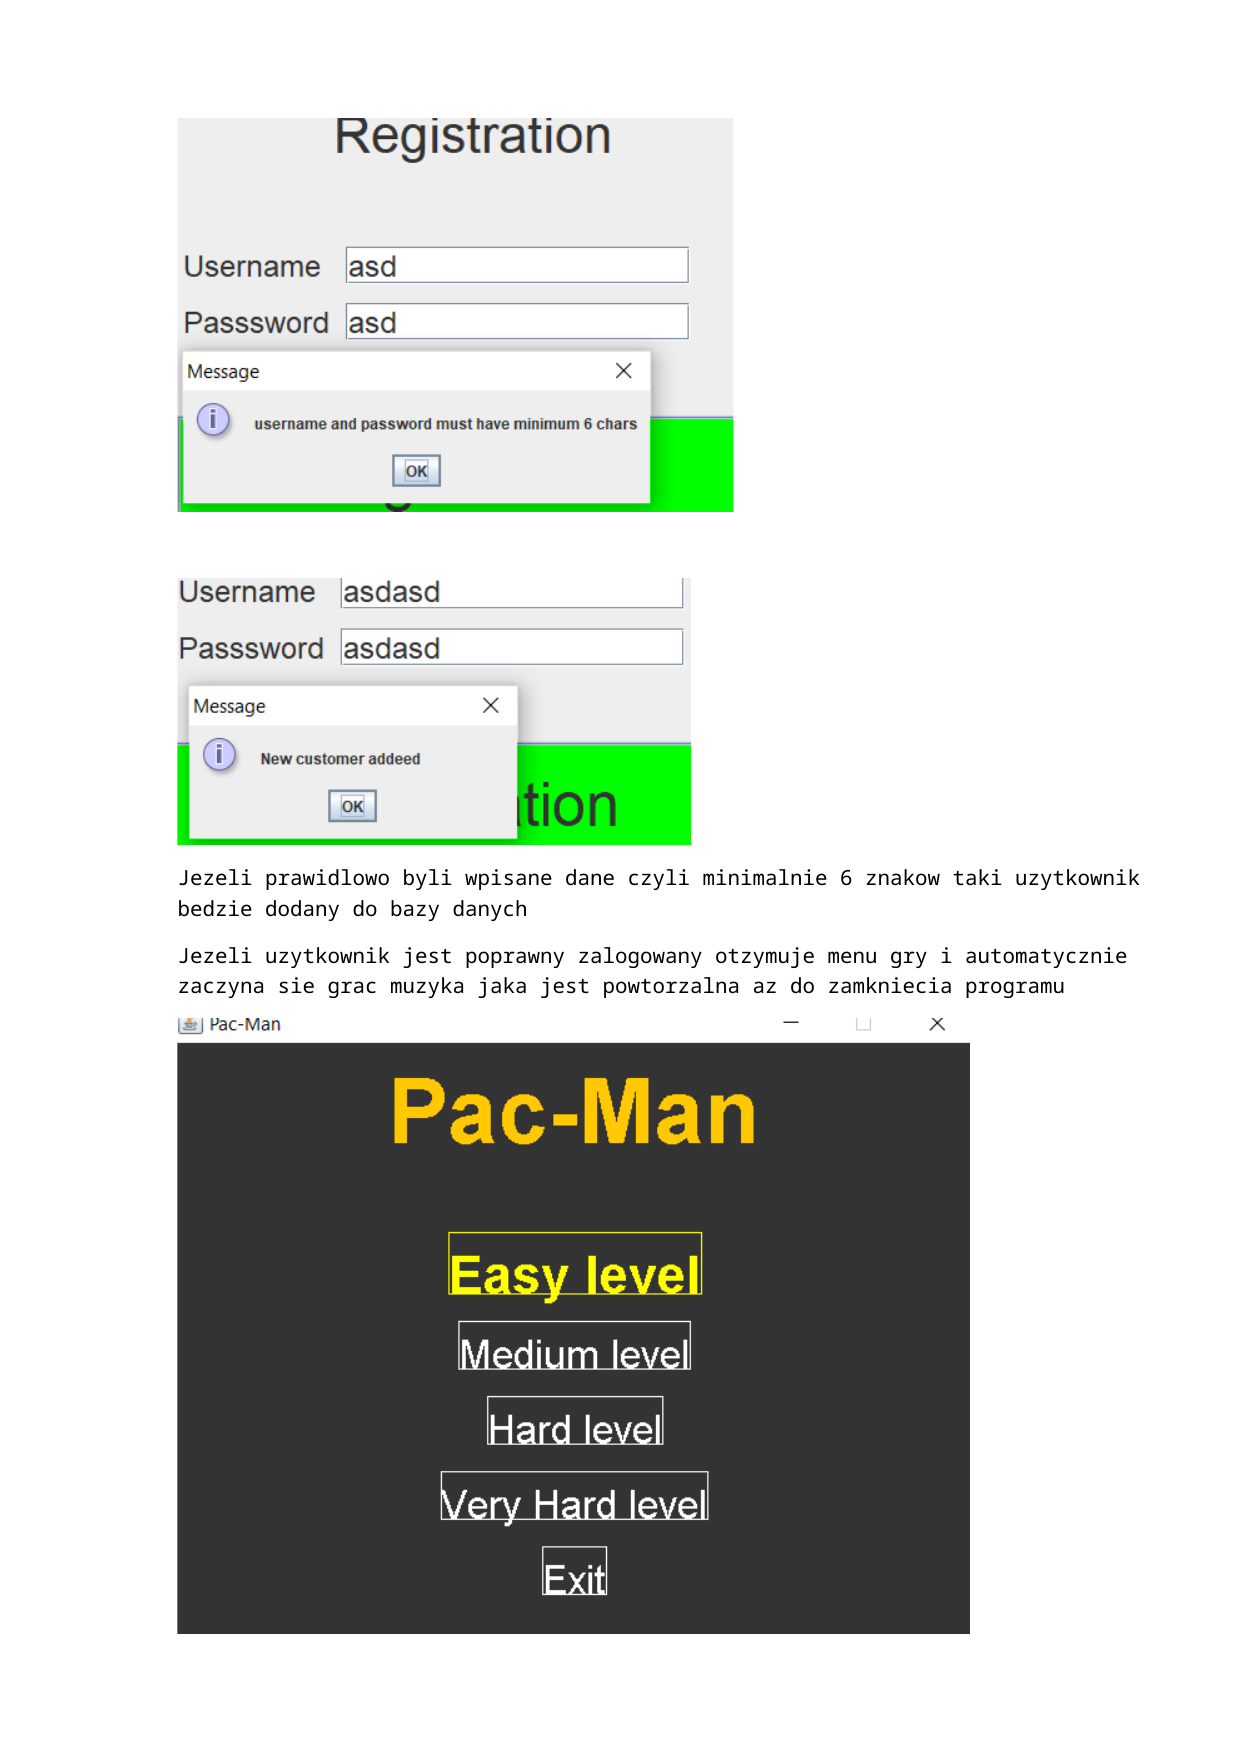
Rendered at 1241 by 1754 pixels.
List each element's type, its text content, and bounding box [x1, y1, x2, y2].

picture [177, 1018, 970, 1634]
text Jezeli uzytkownik jest poprawny zalogowany otzymuje menu gry i automatycznie zaczyna sie grac muzyka jaka jest powtorzalna az do zamkniecia programu [177, 941, 1152, 1000]
picture [177, 578, 691, 845]
text Jezeli prawidlowo byli wpisane dane czyli minimalnie 6 znakow taki uzytkownik bedzie dodany do bazy danych [177, 863, 1152, 922]
picture [177, 118, 734, 512]
